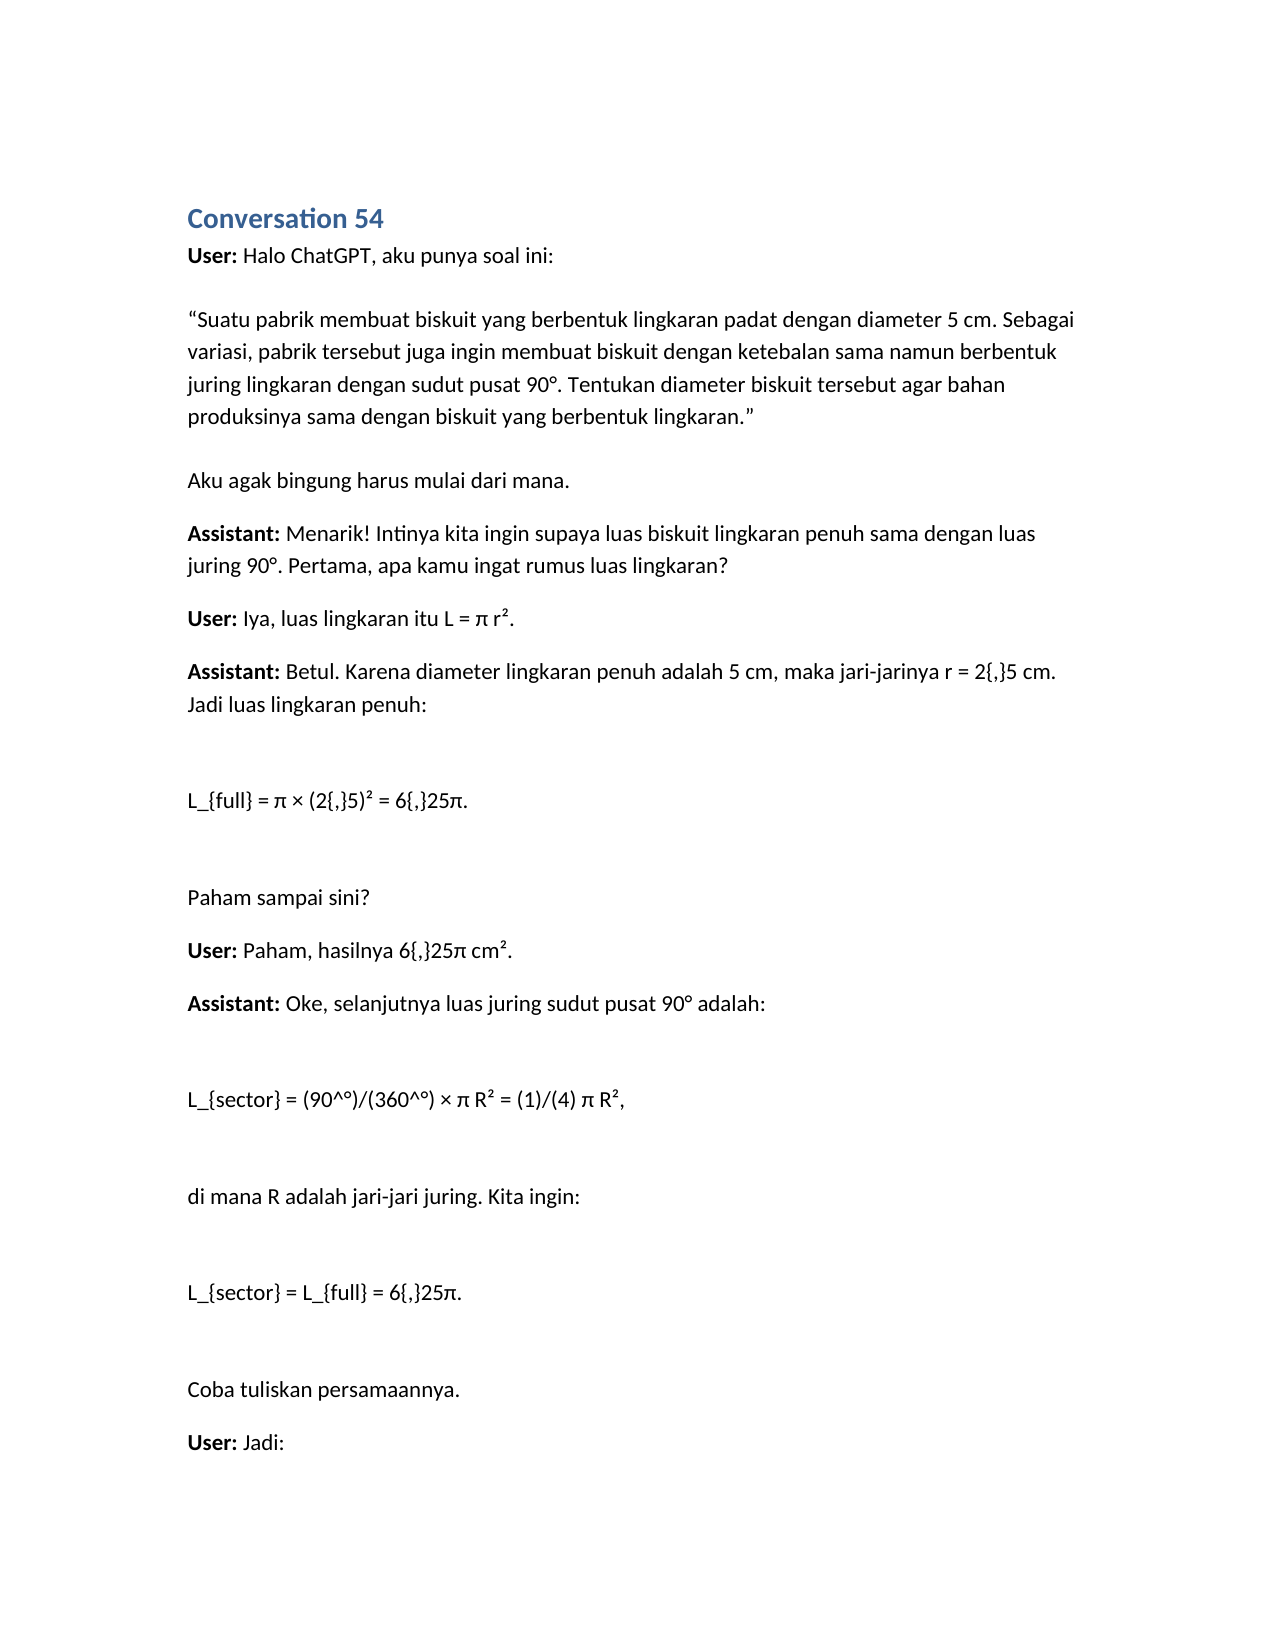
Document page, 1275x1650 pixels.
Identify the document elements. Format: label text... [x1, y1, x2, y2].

text User: Paham, hasilnya 6{,}25π cm². [187, 936, 1087, 964]
text User: Iya, luas lingkaran itu L = π r². [187, 604, 1087, 632]
text Assistant: Menarik! Intinya kita ingin supaya luas biskuit lingkaran penuh sama dengan luas juring 90°. Pertama, apa kamu ingat rumus luas lingkaran? [187, 519, 1087, 579]
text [187, 1428, 1087, 1488]
text Assistant: Betul. Karena diameter lingkaran penuh adalah 5 cm, maka jari-jarinya r = 2{,}5 cm. Jadi luas lingkaran penuh: L_{full} = π × (2{,}5)² = 6{,}25π. Paham sampai sini? [187, 657, 1087, 911]
text User: Halo ChatGPT, aku punya soal ini: “Suatu pabrik membuat biskuit yang berbentuk lingkaran padat dengan diameter 5 cm. Sebagai variasi, pabrik tersebut juga ingin membuat biskuit dengan ketebalan sama namun berbentuk juring lingkaran dengan sudut pusat 90°. Tentukan diameter biskuit tersebut agar bahan produksinya sama dengan biskuit yang berbentuk lingkaran.” Aku agak bingung harus mulai dari mana. [187, 241, 1087, 494]
subtitle Conversation 54 [187, 200, 1087, 236]
text Assistant: Oke, selanjutnya luas juring sudut pusat 90° adalah: L_{sector} = (90^°)/(360^°) × π R² = (1)/(4) π R², di mana R adalah jari-jari juring. Kita ingin: L_{sector} = L_{full} = 6{,}25π. Coba tuliskan persamaannya. [187, 989, 1087, 1403]
